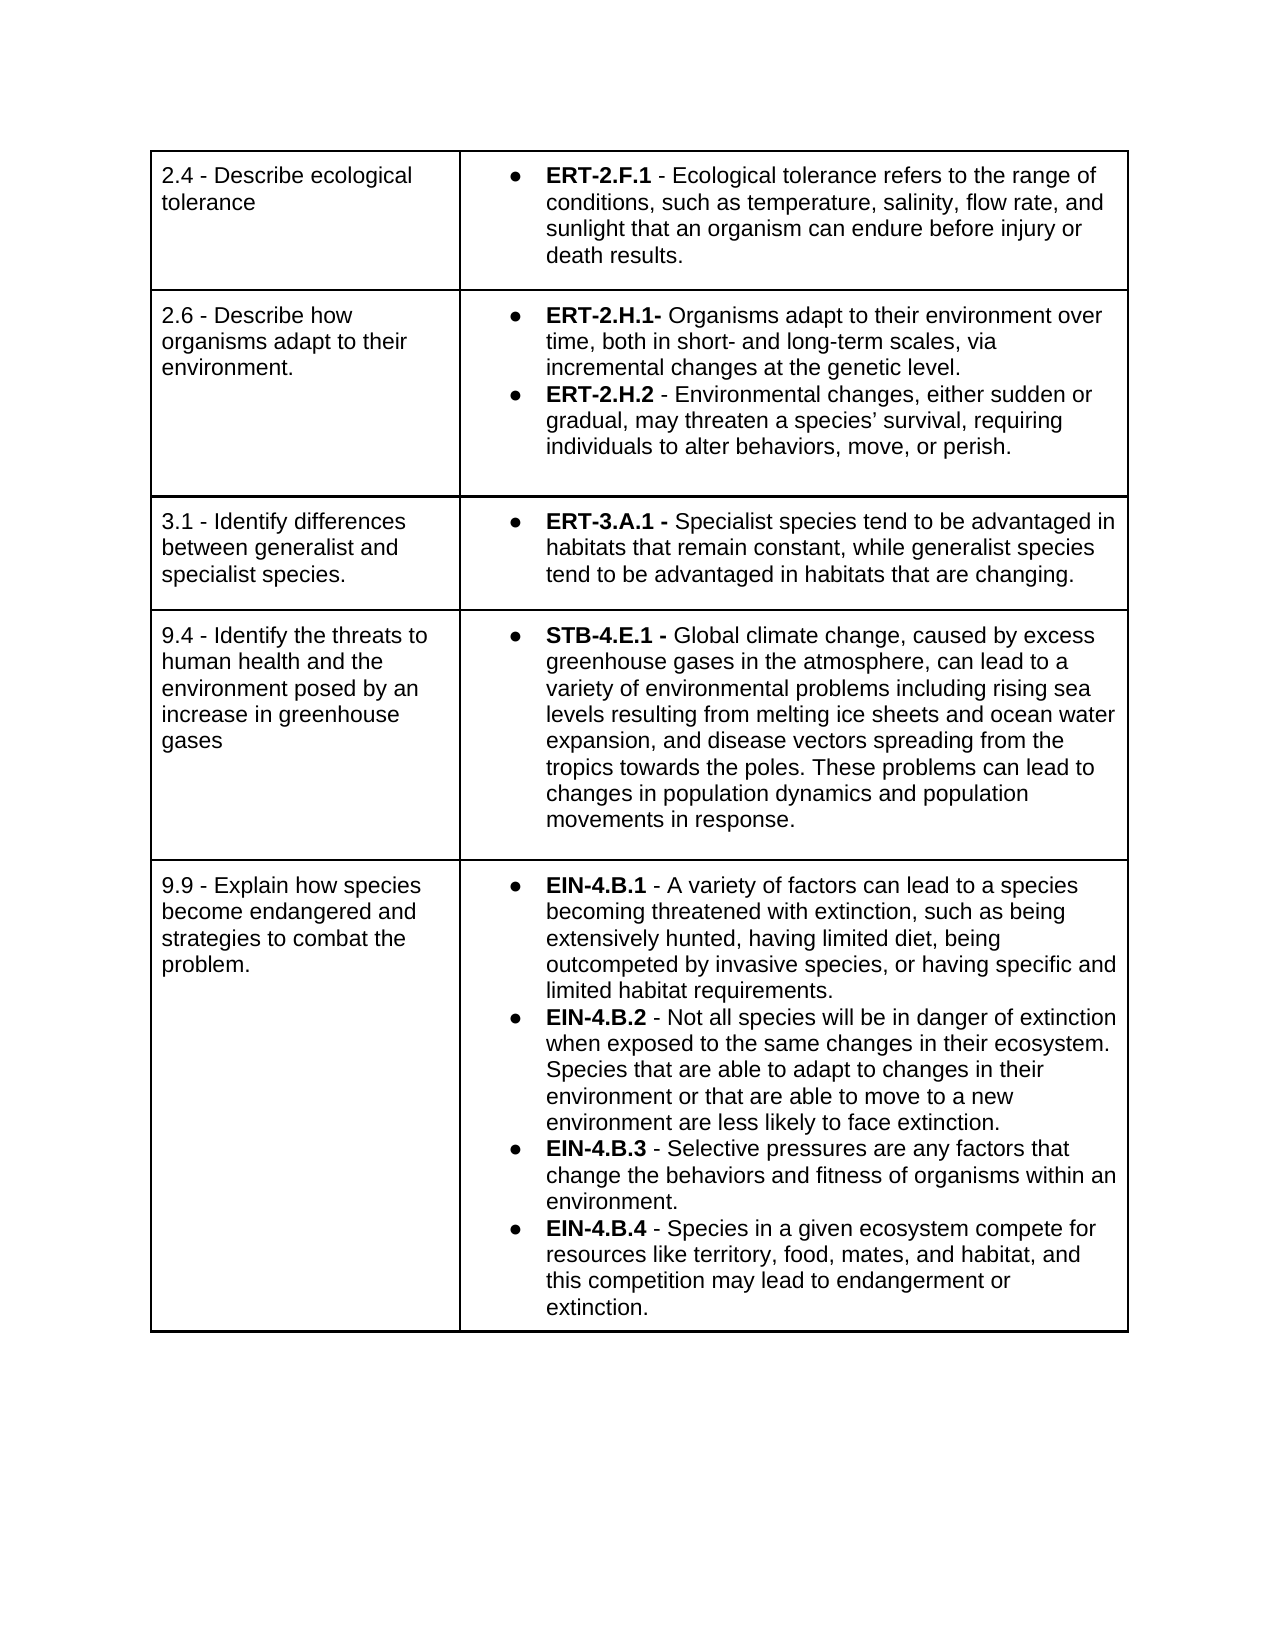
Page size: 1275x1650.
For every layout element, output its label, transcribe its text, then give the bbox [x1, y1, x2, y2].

table_cell STB-4.E.1 - Global climate change, caused by excess greenhouse gases in the atmosphere, can lead to a variety of environmental problems including rising sea levels resulting from melting ice sheets and ocean water expansion, and disease vectors spreading from the tropics towards the poles. These problems can lead to changes in population dynamics and population movements in response. [461, 611, 1127, 859]
table_cell EIN-4.B.1 - A variety of factors can lead to a species becoming threatened with extinction, such as being extensively hunted, having limited diet, being outcompeted by invasive species, or having specific and limited habitat requirements. EIN-4.B.2 - Not all species will be in danger of extinction when exposed to the same changes in their ecosystem. Species that are able to adapt to changes in their environment or that are able to move to a new environment are less likely to face extinction. EIN-4.B.3 - Selective pressures are any factors that change the behaviors and fitness of organisms within an environment. EIN-4.B.4 - Species in a given ecosystem compete for resources like territory, food, mates, and habitat, and this competition may lead to endangerment or extinction. [461, 861, 1127, 1330]
table_cell 2.4 - Describe ecological tolerance [152, 152, 459, 289]
table_cell 3.1 - Identify differences between generalist and specialist species. [152, 498, 459, 609]
table_cell ERT-2.H.1- Organisms adapt to their environment over time, both in short- and long-term scales, via incremental changes at the genetic level. ERT-2.H.2 - Environmental changes, either sudden or gradual, may threaten a species’ survival, requiring individuals to alter behaviors, move, or perish. [461, 291, 1127, 495]
table_cell 9.9 - Explain how species become endangered and strategies to combat the problem. [152, 861, 459, 1330]
table_cell 9.4 - Identify the threats to human health and the environment posed by an increase in greenhouse gases [152, 611, 459, 859]
table_cell 2.6 - Describe how organisms adapt to their environment. [152, 291, 459, 495]
table_cell ERT-2.F.1 - Ecological tolerance refers to the range of conditions, such as temperature, salinity, flow rate, and sunlight that an organism can endure before injury or death results. [461, 152, 1127, 289]
table_cell ERT-3.A.1 - Specialist species tend to be advantaged in habitats that remain constant, while generalist species tend to be advantaged in habitats that are changing. [461, 498, 1127, 609]
